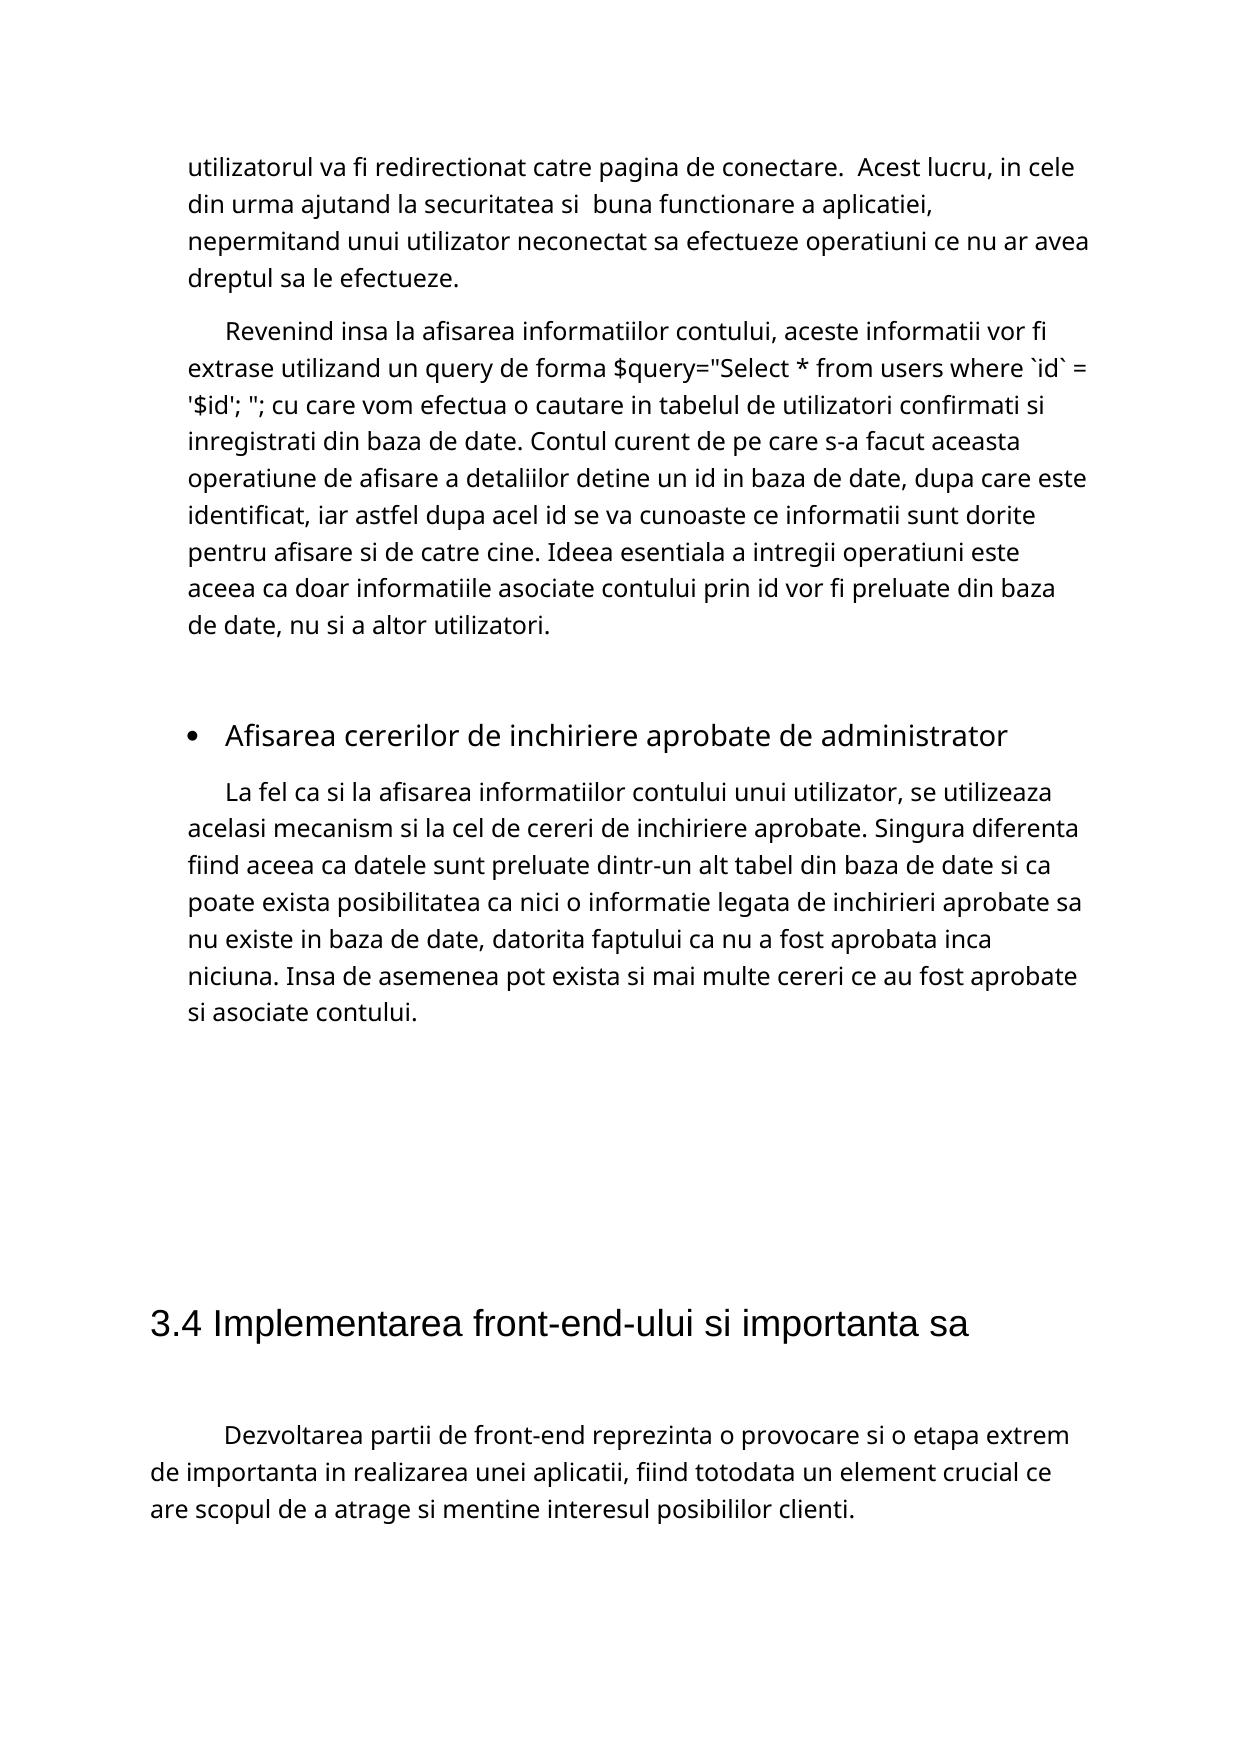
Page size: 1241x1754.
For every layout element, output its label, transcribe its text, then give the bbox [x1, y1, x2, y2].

text La fel ca si la afisarea informatiilor contului unui utilizator, se utilizeaza acelasi mecanism si la cel de cereri de inchiriere aprobate. Singura diferenta fiind aceea ca datele sunt preluate dintr-un alt tabel din baza de date si ca poate exista posibilitatea ca nici o informatie legata de inchirieri aprobate sa nu existe in baza de date, datorita faptului ca nu a fost aprobata inca niciuna. Insa de asemenea pot exista si mai multe cereri ce au fost aprobate si asociate contului. [187, 774, 1090, 1029]
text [187, 150, 1090, 294]
text Dezvoltarea partii de front-end reprezinta o provocare si o etapa extrem de importanta in realizarea unei aplicatii, fiind totodata un element crucial ce are scopul de a atrage si mentine interesul posibililor clienti. [150, 1418, 1090, 1526]
list Afisarea cererilor de inchiriere aprobate de administrator [187, 715, 1090, 754]
text Revenind insa la afisarea informatiilor contului, aceste informatii vor fi extrase utilizand un query de forma $query="Select * from users where `id` = '$id'; "; cu care vom efectua o cautare in tabelul de utilizatori confirmati si inregistrati din baza de date. Contul curent de pe care s-a facut aceasta operatiune de afisare a detaliilor detine un id in baza de date, dupa care este identificat, iar astfel dupa acel id se va cunoaste ce informatii sunt dorite pentru afisare si de catre cine. Ideea esentiala a intregii operatiuni este aceea ca doar informatiile asociate contului prin id vor fi preluate din baza de date, nu si a altor utilizatori. [187, 314, 1090, 642]
text 3.4 Implementarea front-end-ului si importanta sa [150, 1301, 1090, 1344]
